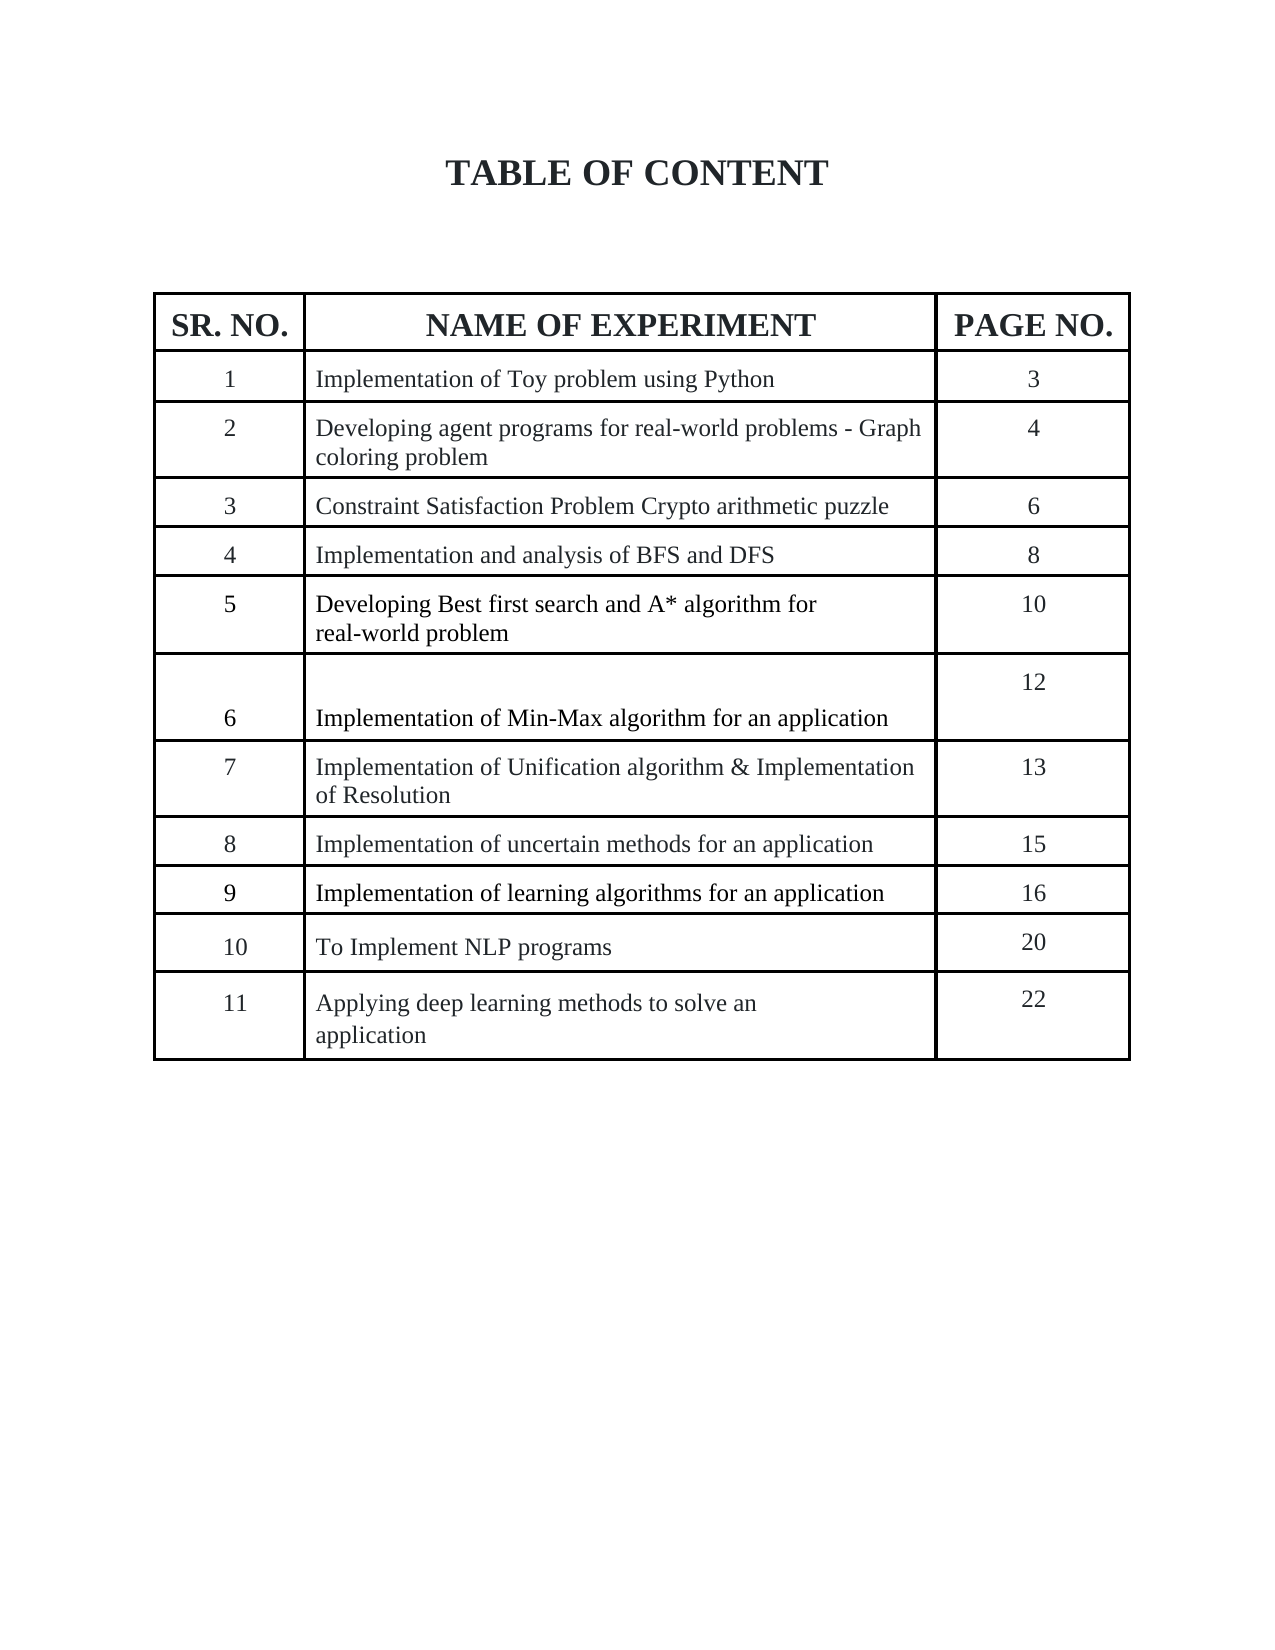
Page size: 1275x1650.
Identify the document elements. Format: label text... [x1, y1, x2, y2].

table_header NAME OF EXPERIMENT [306, 295, 934, 349]
table_cell 12 [938, 655, 1128, 738]
table_cell 6 [938, 479, 1128, 525]
table_cell 3 [156, 479, 303, 525]
table_cell 20 [938, 915, 1128, 969]
table_cell Implementation and analysis of BFS and DFS [306, 528, 934, 574]
table_cell Implementation of uncertain methods for an application [306, 818, 934, 863]
table_cell 11 [156, 973, 303, 1058]
table_cell 1 [156, 352, 303, 400]
table_cell 2 [156, 403, 303, 476]
table_cell 10 [156, 915, 303, 969]
table_cell 7 [156, 742, 303, 814]
table_cell Implementation of Toy problem using Python [306, 352, 934, 400]
table_cell Developing Best first search and A* algorithm for real-world problem [306, 577, 934, 652]
table_cell 8 [156, 818, 303, 863]
table_cell 13 [938, 742, 1128, 814]
table_cell 22 [938, 973, 1128, 1058]
table_cell Applying deep learning methods to solve an application [306, 973, 934, 1058]
table_cell Implementation of Min-Max algorithm for an application [306, 655, 934, 738]
table_cell 8 [938, 528, 1128, 574]
table_cell 4 [938, 403, 1128, 476]
table_header SR. NO. [156, 295, 303, 349]
table_cell 4 [156, 528, 303, 574]
table_cell 6 [156, 655, 303, 738]
table_cell 3 [938, 352, 1128, 400]
table_cell Developing agent programs for real-world problems - Graph coloring problem [306, 403, 934, 476]
table_cell 15 [938, 818, 1128, 863]
table_cell Implementation of learning algorithms for an application [306, 867, 934, 912]
table_cell 9 [156, 867, 303, 912]
text TABLE OF CONTENT [182, 150, 1092, 193]
table_cell Implementation of Unification algorithm & Implementation of Resolution [306, 742, 934, 814]
table_cell 10 [938, 577, 1128, 652]
table_cell 16 [938, 867, 1128, 912]
table_cell 5 [156, 577, 303, 652]
table_cell Constraint Satisfaction Problem Crypto arithmetic puzzle [306, 479, 934, 525]
table_cell To Implement NLP programs [306, 915, 934, 969]
table_header PAGE NO. [938, 295, 1128, 349]
